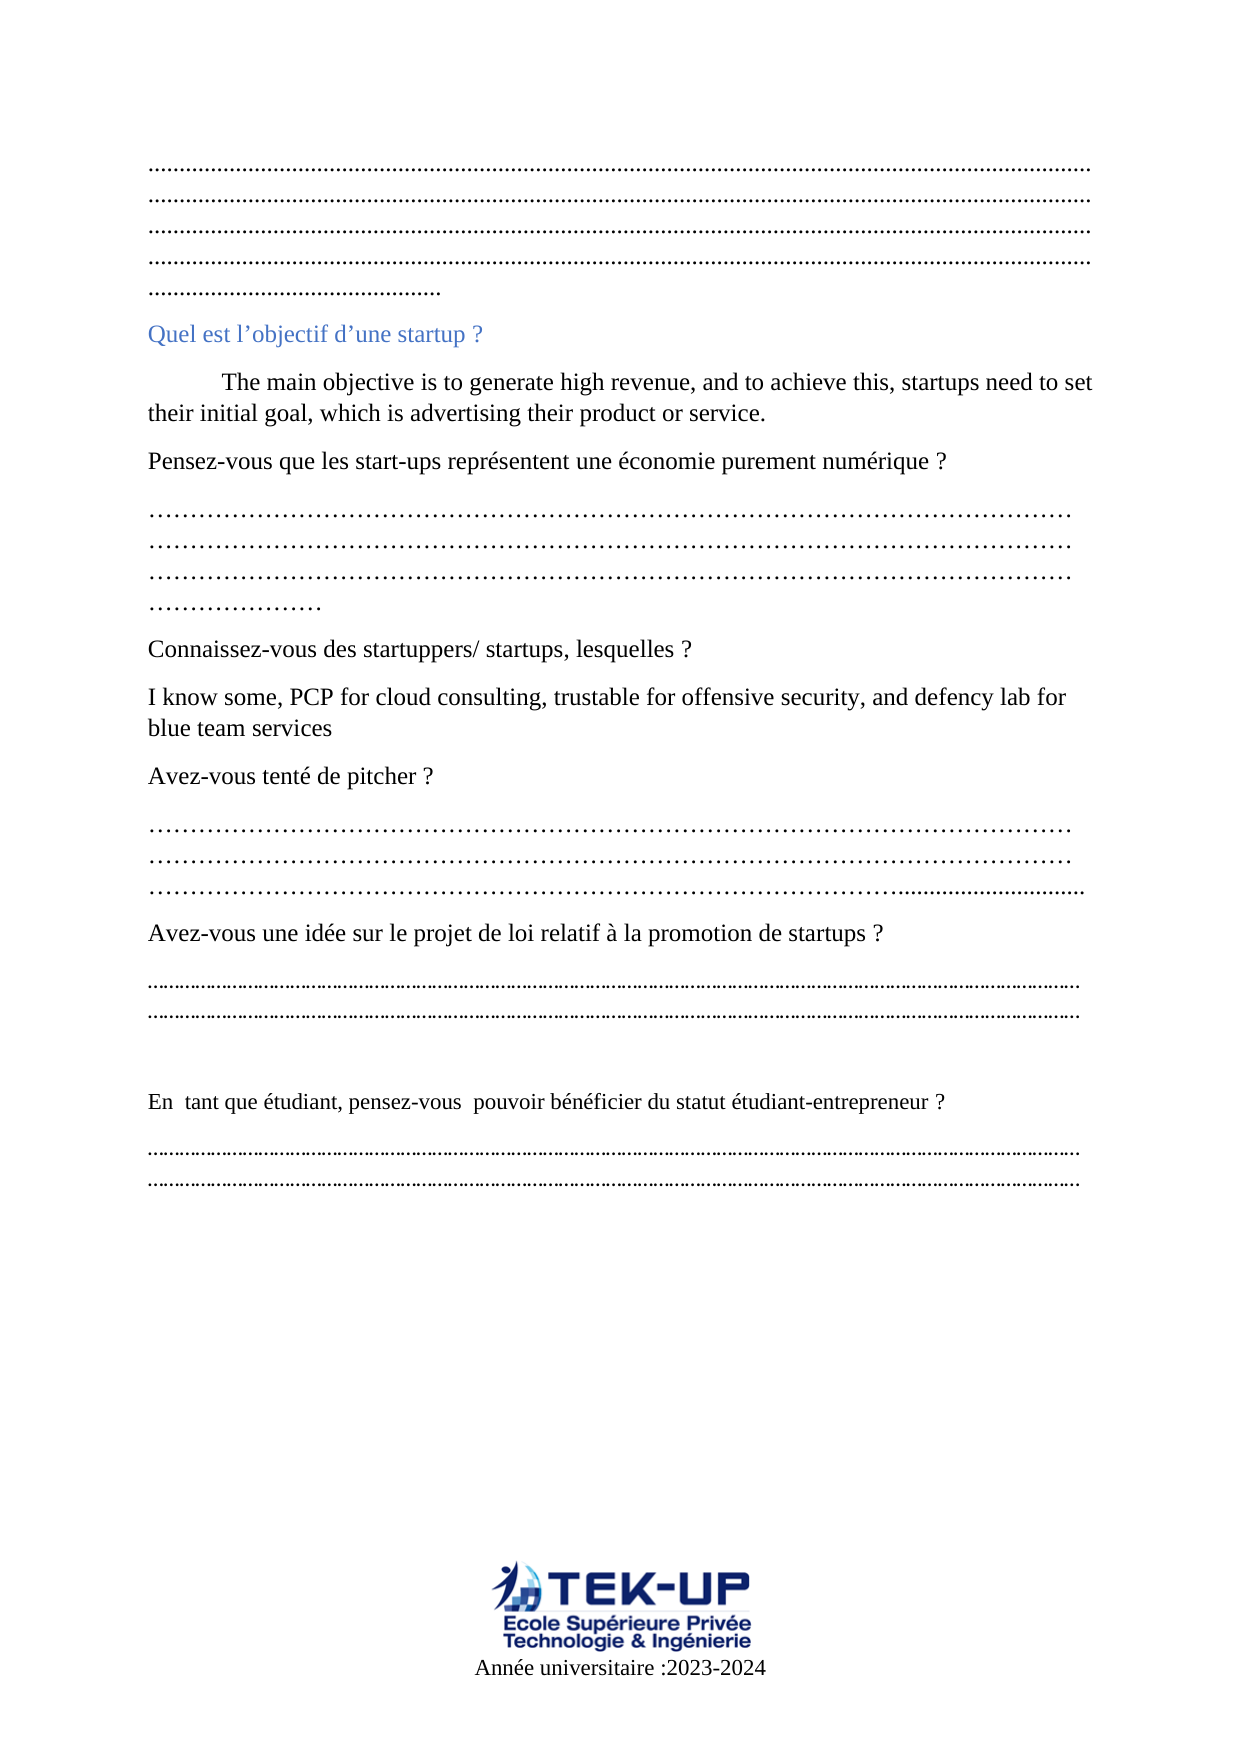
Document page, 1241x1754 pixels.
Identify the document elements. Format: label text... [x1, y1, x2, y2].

text ………………………………………………………………………………………………………………………………………………………………………………………………………………………………………………………………………………………………………………………… [148, 966, 1093, 1024]
text ………………………………………………………………………………………………………………………………………………………………………………………………………………………………………………………………………………………………………………………… [148, 494, 1093, 616]
text The main objective is to generate high revenue, and to achieve this, startups need to set their initial goal, which is advertising their product or service. [148, 367, 1093, 427]
text …………………………………………………………………………………………………………………………………………………………………………………………………………………………………………………………………………………….............................. [148, 809, 1093, 899]
text I know some, PCP for cloud consulting, trustable for offensive security, and defency lab for blue team services [148, 682, 1093, 742]
text En tant que étudiant, pensez-vous pouvoir bénéficier du statut étudiant-entrepreneur ? [148, 1088, 1093, 1115]
text ………………………………………………………………………………………………………………………………………………………………………………………………………………………………………………………………………………………………………………………… [148, 1133, 1093, 1192]
text Quel est l’objectif d’une startup ? [148, 319, 1093, 348]
text Avez-vous une idée sur le projet de loi relatif à la promotion de startups ? [148, 918, 1093, 947]
text ........................................................................................................................................................................................................................................................................................................................................................................................................................................................................................................................................................................................................................................................................... [148, 148, 1093, 301]
text Pensez-vous que les start-ups représentent une économie purement numérique ? [148, 446, 1093, 475]
picture [485, 1555, 755, 1654]
text Avez-vous tenté de pitcher ? [148, 761, 1093, 790]
text Connaissez-vous des startuppers/ startups, lesquelles ? [148, 634, 1093, 663]
